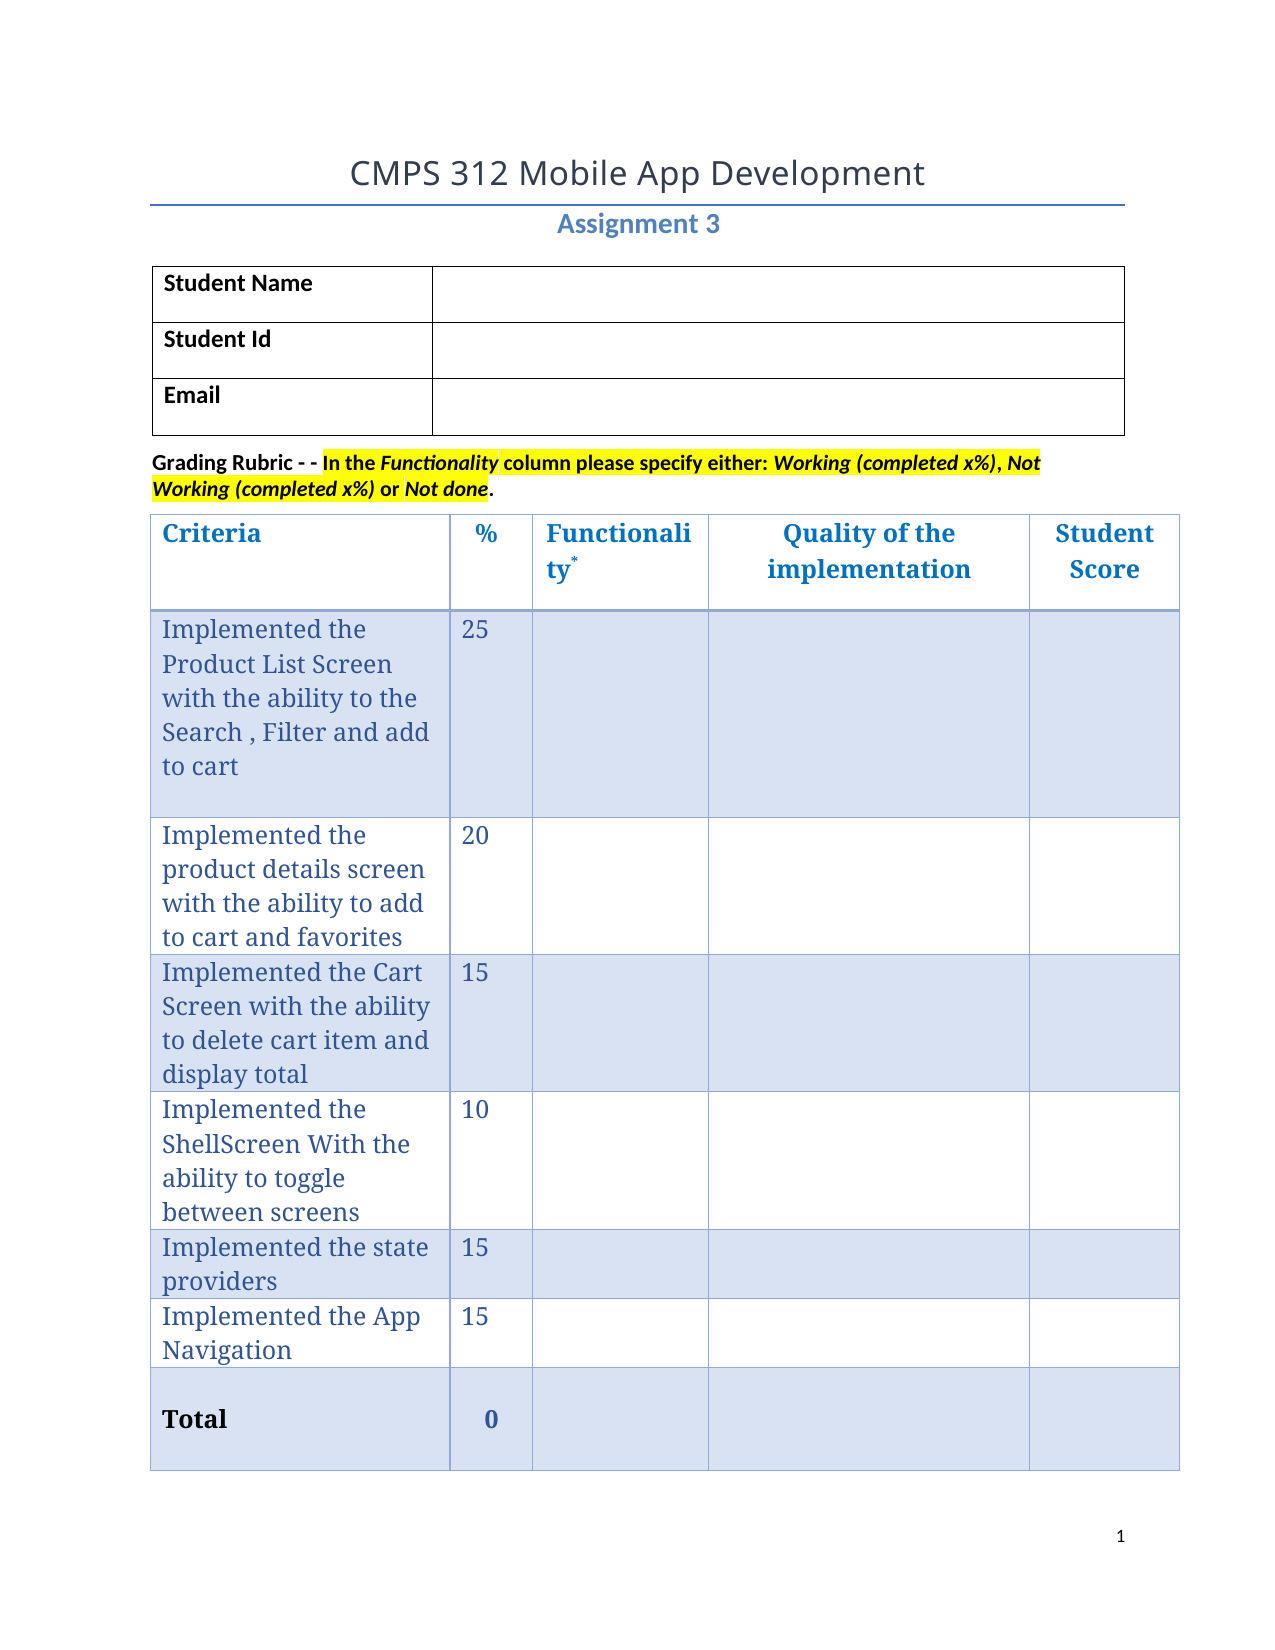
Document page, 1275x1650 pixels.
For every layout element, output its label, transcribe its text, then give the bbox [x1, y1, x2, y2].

table_header % [451, 515, 532, 609]
table_cell [433, 323, 1124, 378]
table_header Quality of the implementation [709, 515, 1029, 609]
table_header Student Name [153, 267, 432, 322]
table_cell [533, 955, 708, 1091]
table_cell [709, 1092, 1029, 1228]
title CMPS 312 Mobile App Development [150, 150, 1125, 204]
table_cell 25 [451, 612, 532, 817]
table_cell [1030, 1368, 1179, 1470]
table_cell [709, 1368, 1029, 1470]
table_cell Total [151, 1368, 449, 1470]
table_cell Implemented the Product List Screen with the ability to the Search , Filter and add to cart [151, 612, 449, 817]
table_cell [533, 1230, 708, 1298]
table_header Student Score [1030, 515, 1179, 609]
table_cell [533, 1092, 708, 1228]
table_cell [533, 1368, 708, 1470]
table_cell Implemented the state providers [151, 1230, 449, 1298]
table_cell Implemented the App Navigation [151, 1299, 449, 1367]
table_header [433, 267, 1124, 322]
table_cell 15 [451, 1230, 532, 1298]
table_cell [533, 1299, 708, 1367]
table_cell Email [153, 379, 432, 434]
table_cell [709, 612, 1029, 817]
table_cell [709, 1230, 1029, 1298]
table_cell [709, 955, 1029, 1091]
table_cell [1030, 1299, 1179, 1367]
table_cell 100 [451, 1368, 532, 1470]
table_cell [1030, 612, 1179, 817]
table_cell [1030, 1092, 1179, 1228]
table_cell [1030, 1230, 1179, 1298]
table_cell 15 [451, 1299, 532, 1367]
table_cell [709, 818, 1029, 954]
table_cell [709, 1299, 1029, 1367]
table_cell Implemented the product details screen with the ability to add to cart and favorites [151, 818, 449, 954]
table_header Functionality* [533, 515, 708, 609]
table_cell 10 [451, 1092, 532, 1228]
table_cell Student Id [153, 323, 432, 378]
table_cell Implemented the Cart Screen with the ability to delete cart item and display total [151, 955, 449, 1091]
table_cell [1030, 818, 1179, 954]
table_cell [533, 612, 708, 817]
text Grading Rubric - - In the Functionality column please specify either: Working (completed x%), Not Working (completed x%) or Not done. [152, 448, 1125, 502]
table_cell [1030, 955, 1179, 1091]
table_cell [533, 818, 708, 954]
table_cell [433, 379, 1124, 434]
text Assignment 3 [152, 206, 1125, 241]
table_cell 15 [451, 955, 532, 1091]
table_header Criteria [151, 515, 449, 609]
table_cell 20 [451, 818, 532, 954]
table_cell Implemented the ShellScreen With the ability to toggle between screens [151, 1092, 449, 1228]
